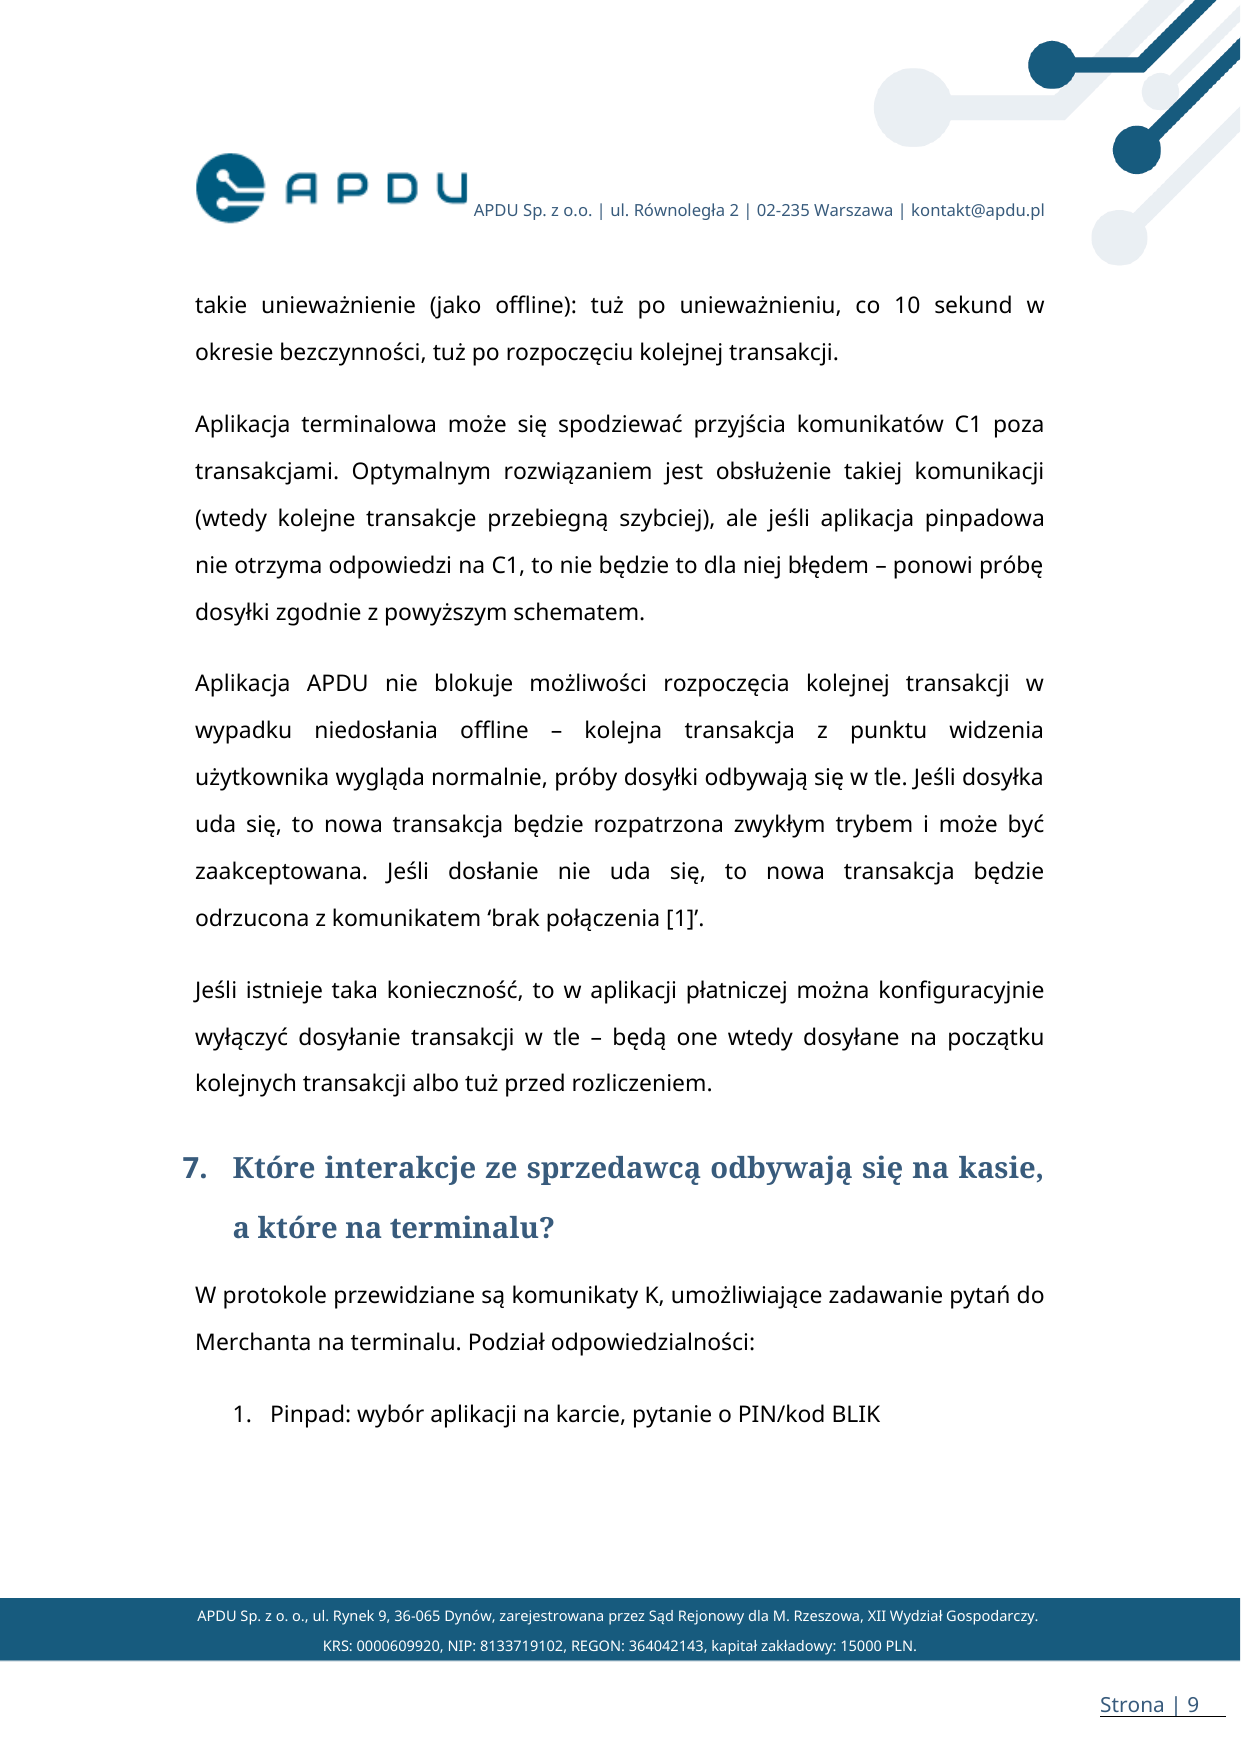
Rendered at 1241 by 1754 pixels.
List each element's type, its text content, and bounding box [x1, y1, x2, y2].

text W protokole przewidziane są komunikaty K, umożliwiające zadawanie pytań do Merchanta na terminalu. Podział odpowiedzialności: [195, 1279, 1045, 1357]
text Aplikacja APDU nie blokuje możliwości rozpoczęcia kolejnej transakcji w wypadku niedosłania offline – kolejna transakcja z punktu widzenia użytkownika wygląda normalnie, próby dosyłki odbywają się w tle. Jeśli dosyłka uda się, to nowa transakcja będzie rozpatrzona zwykłym trybem i może być zaakceptowana. Jeśli dosłanie nie uda się, to nowa transakcja będzie odrzucona z komunikatem ‘brak połączenia [1]’. [195, 667, 1045, 933]
list Pinpad: wybór aplikacji na karcie, pytanie o PIN/kod BLIK [232, 1398, 1045, 1429]
text Aplikacja terminalowa może się spodziewać przyjścia komunikatów C1 poza transakcjami. Optymalnym rozwiązaniem jest obsłużenie takiej komunikacji (wtedy kolejne transakcje przebiegną szybciej), ale jeśli aplikacja pinpadowa nie otrzyma odpowiedzi na C1, to nie będzie to dla niej błędem – ponowi próbę dosyłki zgodnie z powyższym schematem. [195, 408, 1045, 627]
picture [0, 1598, 1241, 1717]
subtitle Które interakcje ze sprzedawcą odbywają się na kasie, a które na terminalu? [195, 1148, 1045, 1247]
text Jeśli istnieje taka konieczność, to w aplikacji płatniczej można konfiguracyjnie wyłączyć dosyłanie transakcji w tle – będą one wtedy dosyłane na początku kolejnych transakcji albo tuż przed rozliczeniem. [195, 974, 1045, 1099]
picture [869, 0, 1241, 269]
picture [195, 152, 468, 225]
